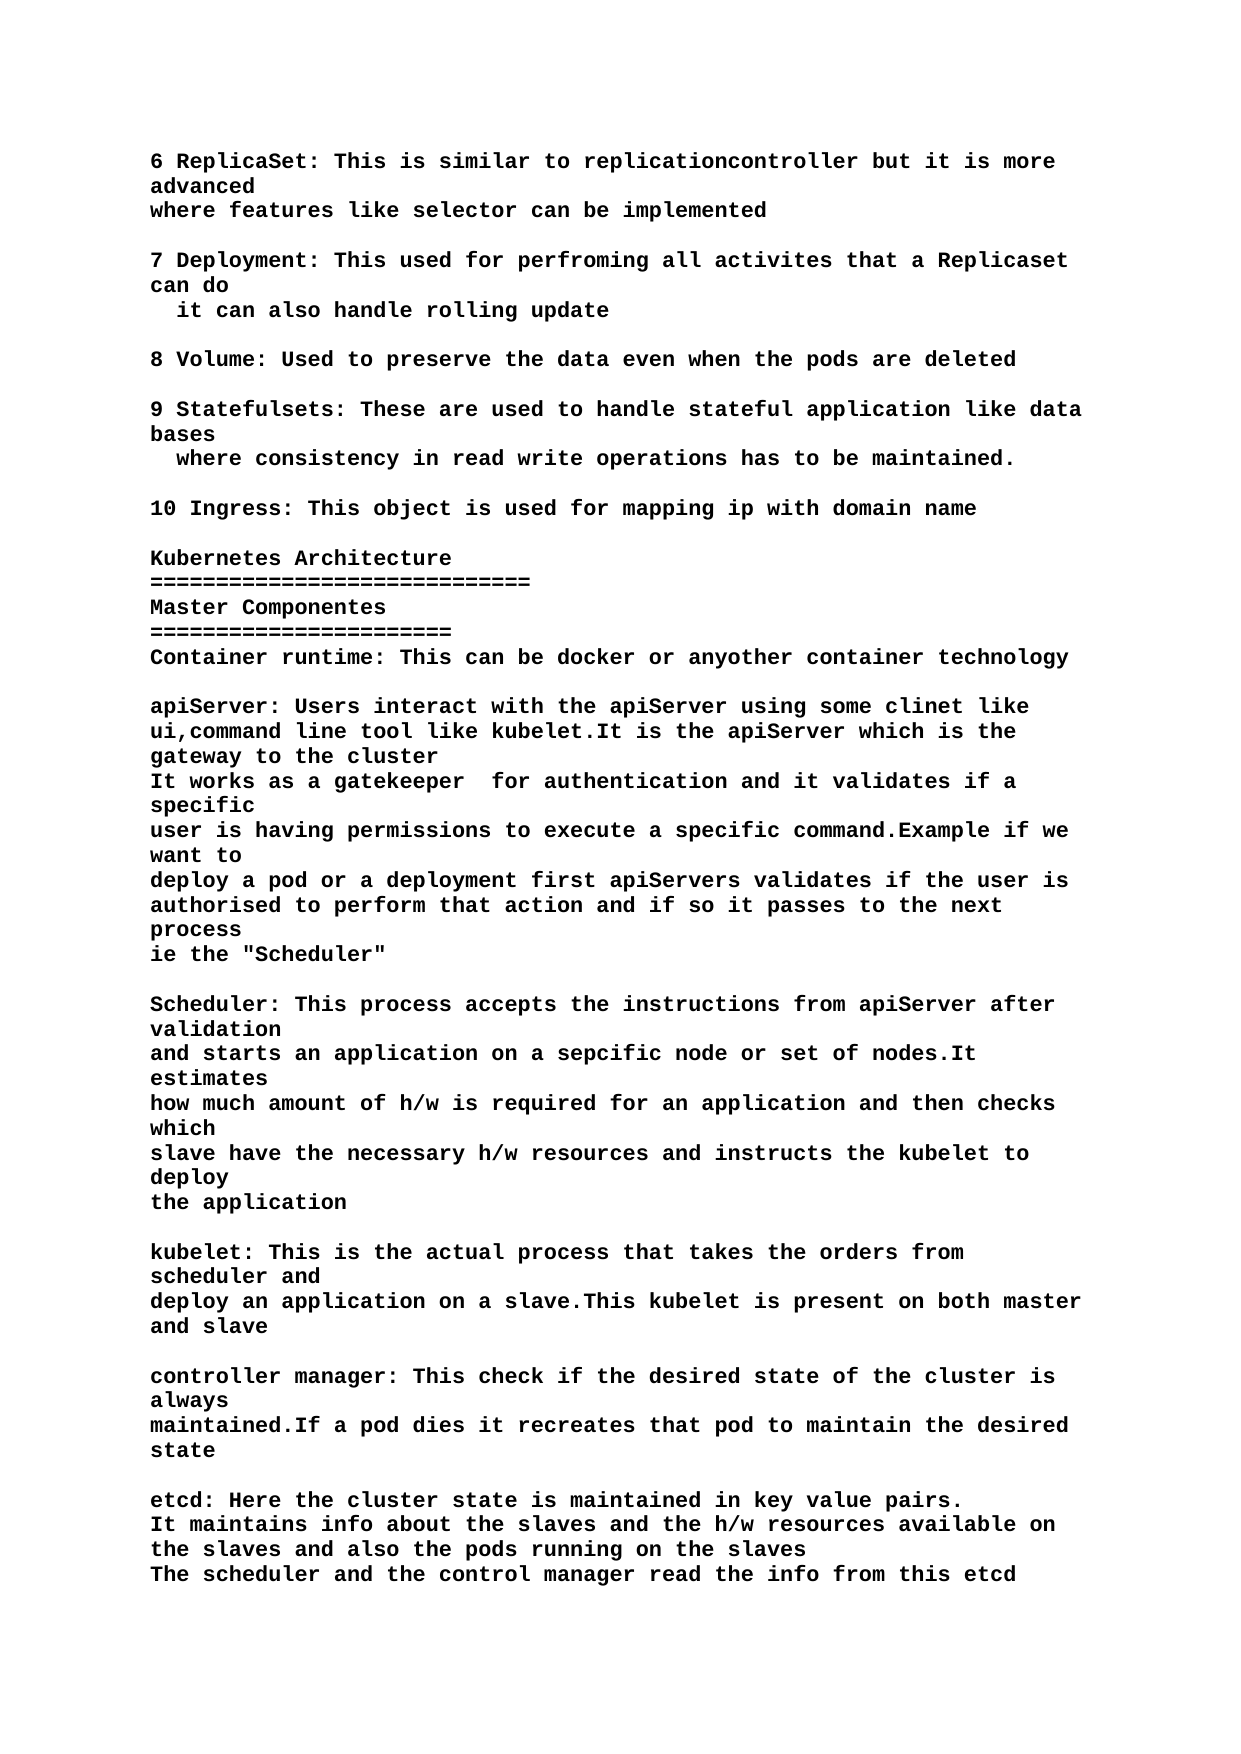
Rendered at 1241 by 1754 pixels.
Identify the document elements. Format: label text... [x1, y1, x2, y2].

text where consistency in read write operations has to be maintained. [150, 447, 1090, 472]
text ============================= [150, 571, 1090, 596]
text Master Componentes [150, 596, 1090, 621]
text ie the "Scheduler" [150, 943, 1090, 968]
text Scheduler: This process accepts the instructions from apiServer after validation [150, 993, 1090, 1042]
text maintained.If a pod dies it recreates that pod to maintain the desired state [150, 1414, 1090, 1464]
text user is having permissions to execute a specific command.Example if we want to [150, 819, 1090, 869]
text It works as a gatekeeper for authentication and it validates if a specific [150, 770, 1090, 819]
text how much amount of h/w is required for an application and then checks which [150, 1092, 1090, 1142]
text etcd: Here the cluster state is maintained in key value pairs. [150, 1489, 1090, 1513]
text the slaves and also the pods running on the slaves [150, 1538, 1090, 1563]
text kubelet: This is the actual process that takes the orders from scheduler and [150, 1241, 1090, 1290]
text it can also handle rolling update [150, 299, 1090, 323]
text apiServer: Users interact with the apiServer using some clinet like ui,command line tool like kubelet.It is the apiServer which is the gateway to the cluster [150, 695, 1090, 770]
text where features like selector can be implemented [150, 199, 1090, 224]
text 9 Statefulsets: These are used to handle stateful application like data bases [150, 398, 1090, 447]
text The scheduler and the control manager read the info from this etcd [150, 1563, 1090, 1588]
text 10 Ingress: This object is used for mapping ip with domain name [150, 497, 1090, 522]
text ======================= [150, 621, 1090, 646]
text the application [150, 1191, 1090, 1216]
text deploy an application on a slave.This kubelet is present on both master and slave [150, 1290, 1090, 1340]
text 6 ReplicaSet: This is similar to replicationcontroller but it is more advanced [150, 150, 1090, 199]
text 8 Volume: Used to preserve the data even when the pods are deleted [150, 348, 1090, 373]
text and starts an application on a sepcific node or set of nodes.It estimates [150, 1042, 1090, 1092]
text deploy a pod or a deployment first apiServers validates if the user is authorised to perform that action and if so it passes to the next process [150, 869, 1090, 943]
text Container runtime: This can be docker or anyother container technology [150, 646, 1090, 671]
text controller manager: This check if the desired state of the cluster is always [150, 1365, 1090, 1414]
text It maintains info about the slaves and the h/w resources available on [150, 1513, 1090, 1538]
text Kubernetes Architecture [150, 547, 1090, 571]
text 7 Deployment: This used for perfroming all activites that a Replicaset can do [150, 249, 1090, 299]
text slave have the necessary h/w resources and instructs the kubelet to deploy [150, 1142, 1090, 1191]
